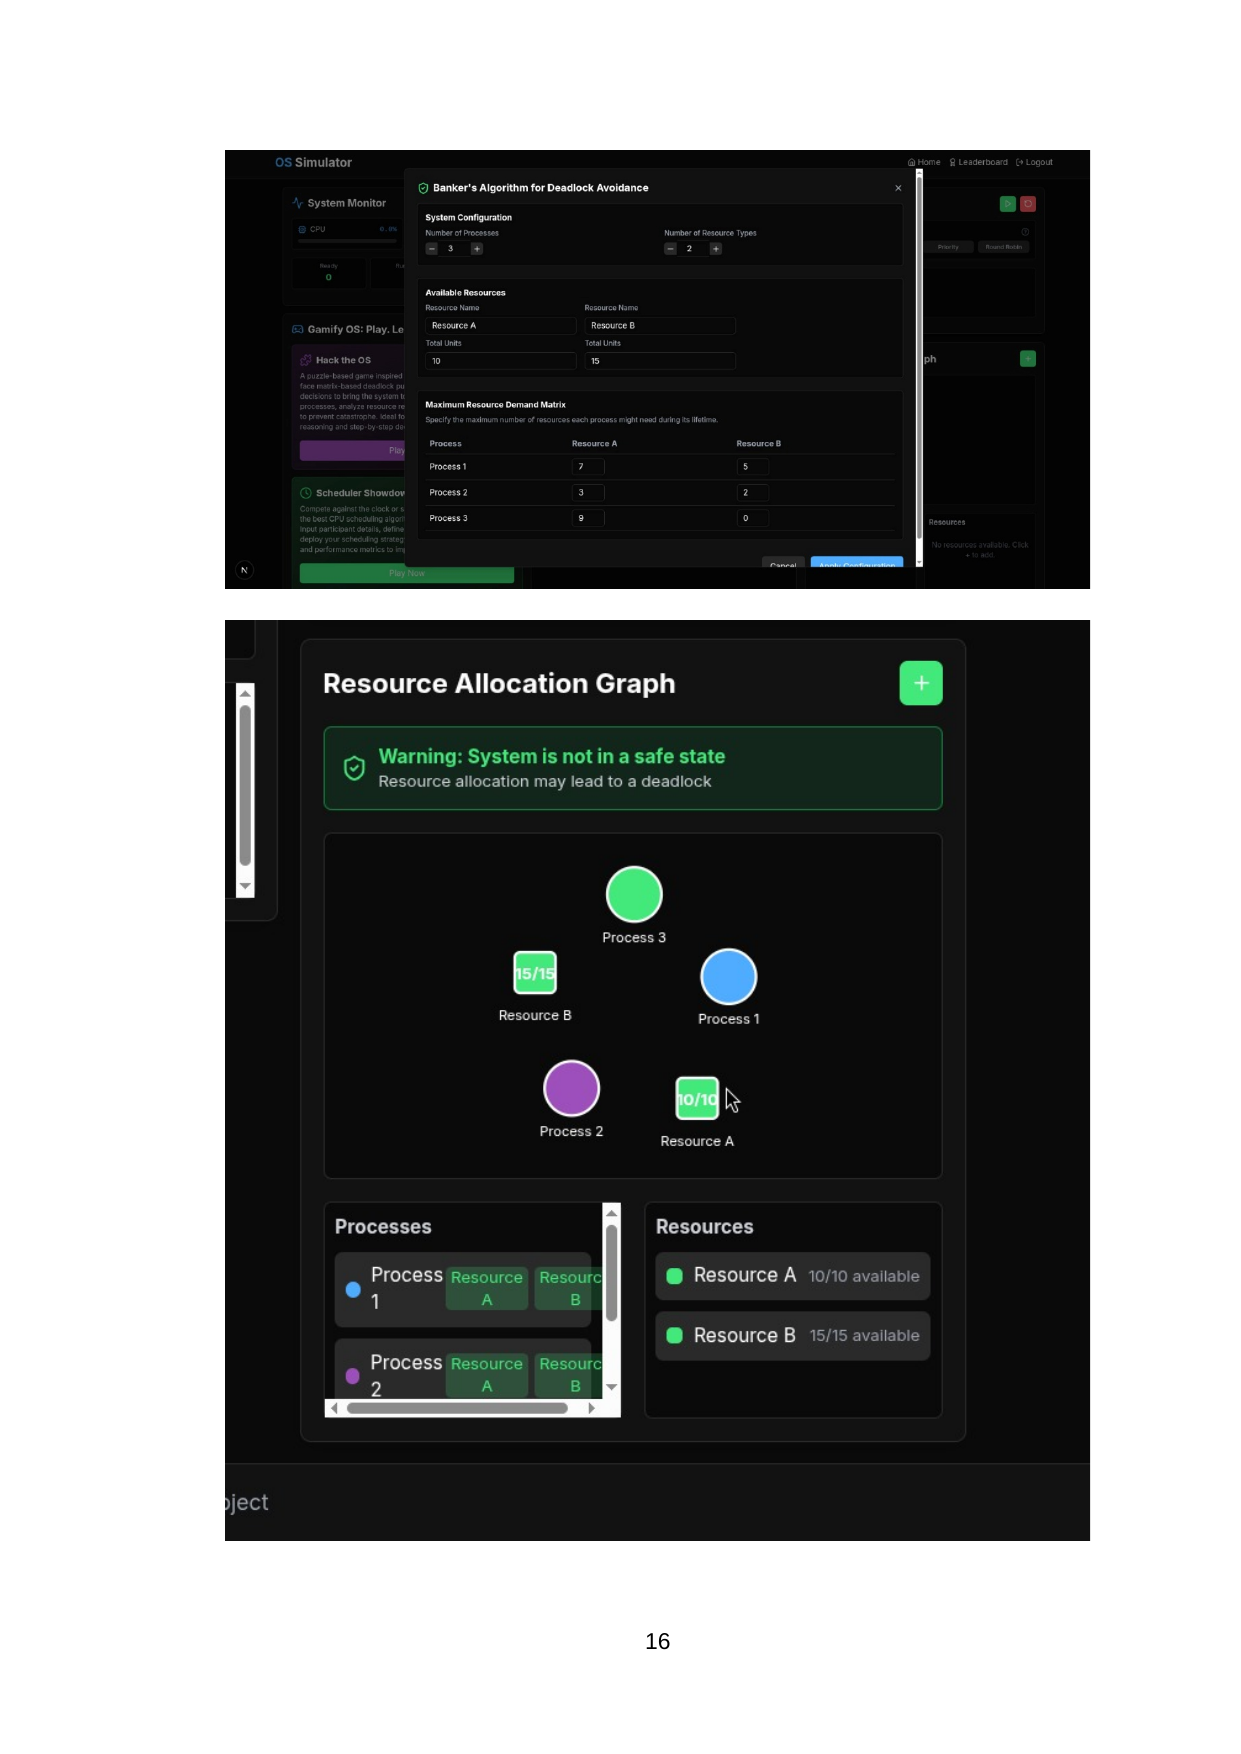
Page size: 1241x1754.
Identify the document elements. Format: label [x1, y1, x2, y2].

picture [225, 620, 1091, 1541]
picture [225, 150, 1091, 589]
